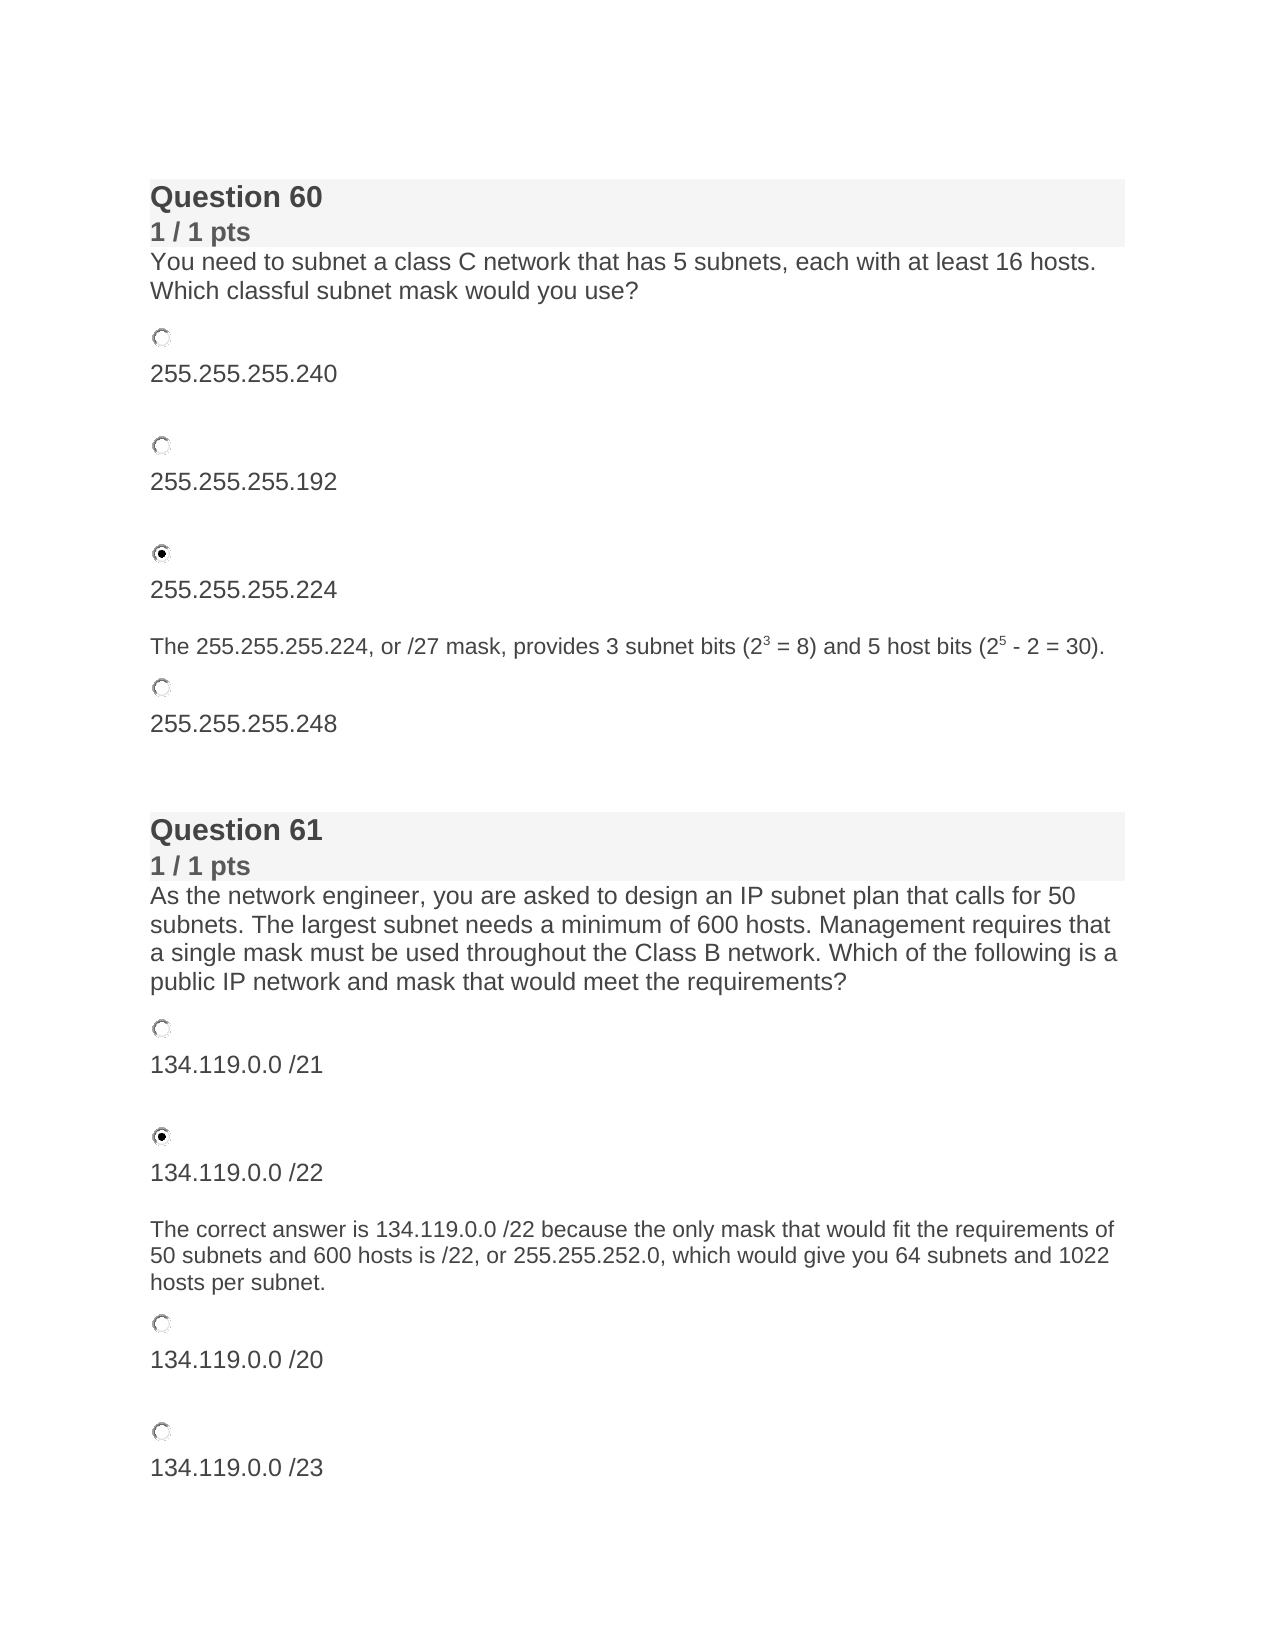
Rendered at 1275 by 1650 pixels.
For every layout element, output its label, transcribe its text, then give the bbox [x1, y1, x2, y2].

text Question 61 [150, 812, 1125, 847]
text 255.255.255.240 [150, 359, 1125, 388]
text You need to subnet a class C network that has 5 subnets, each with at least 16 hosts. Which classful subnet mask would you use? [150, 247, 1125, 305]
text 255.255.255.248 [150, 709, 1125, 738]
text Question 60 [150, 179, 1125, 213]
text 255.255.255.224 [150, 575, 1125, 604]
text 134.119.0.0 /20 [150, 1345, 1125, 1374]
text 134.119.0.0 /23 [150, 1453, 1125, 1482]
text The correct answer is 134.119.0.0 /22 because the only mask that would fit the requirements of 50 subnets and 600 hosts is /22, or 255.255.252.0, which would give you 64 subnets and 1022 hosts per subnet. [150, 1216, 1125, 1295]
text As the network engineer, you are asked to design an IP subnet plan that calls for 50 subnets. The largest subnet needs a minimum of 600 hosts. Management requires that a single mask must be used throughout the Class B network. Which of the following is a public IP network and mask that would meet the requirements? [150, 881, 1125, 996]
text 1 / 1 pts [150, 850, 1125, 881]
text The 255.255.255.224, or /27 mask, provides 3 subnet bits (23 = 8) and 5 host bits (25 - 2 = 30). [150, 633, 1125, 659]
text 134.119.0.0 /22 [150, 1158, 1125, 1187]
text 1 / 1 pts [150, 216, 1125, 247]
text 134.119.0.0 /21 [150, 1051, 1125, 1079]
text 255.255.255.192 [150, 467, 1125, 496]
